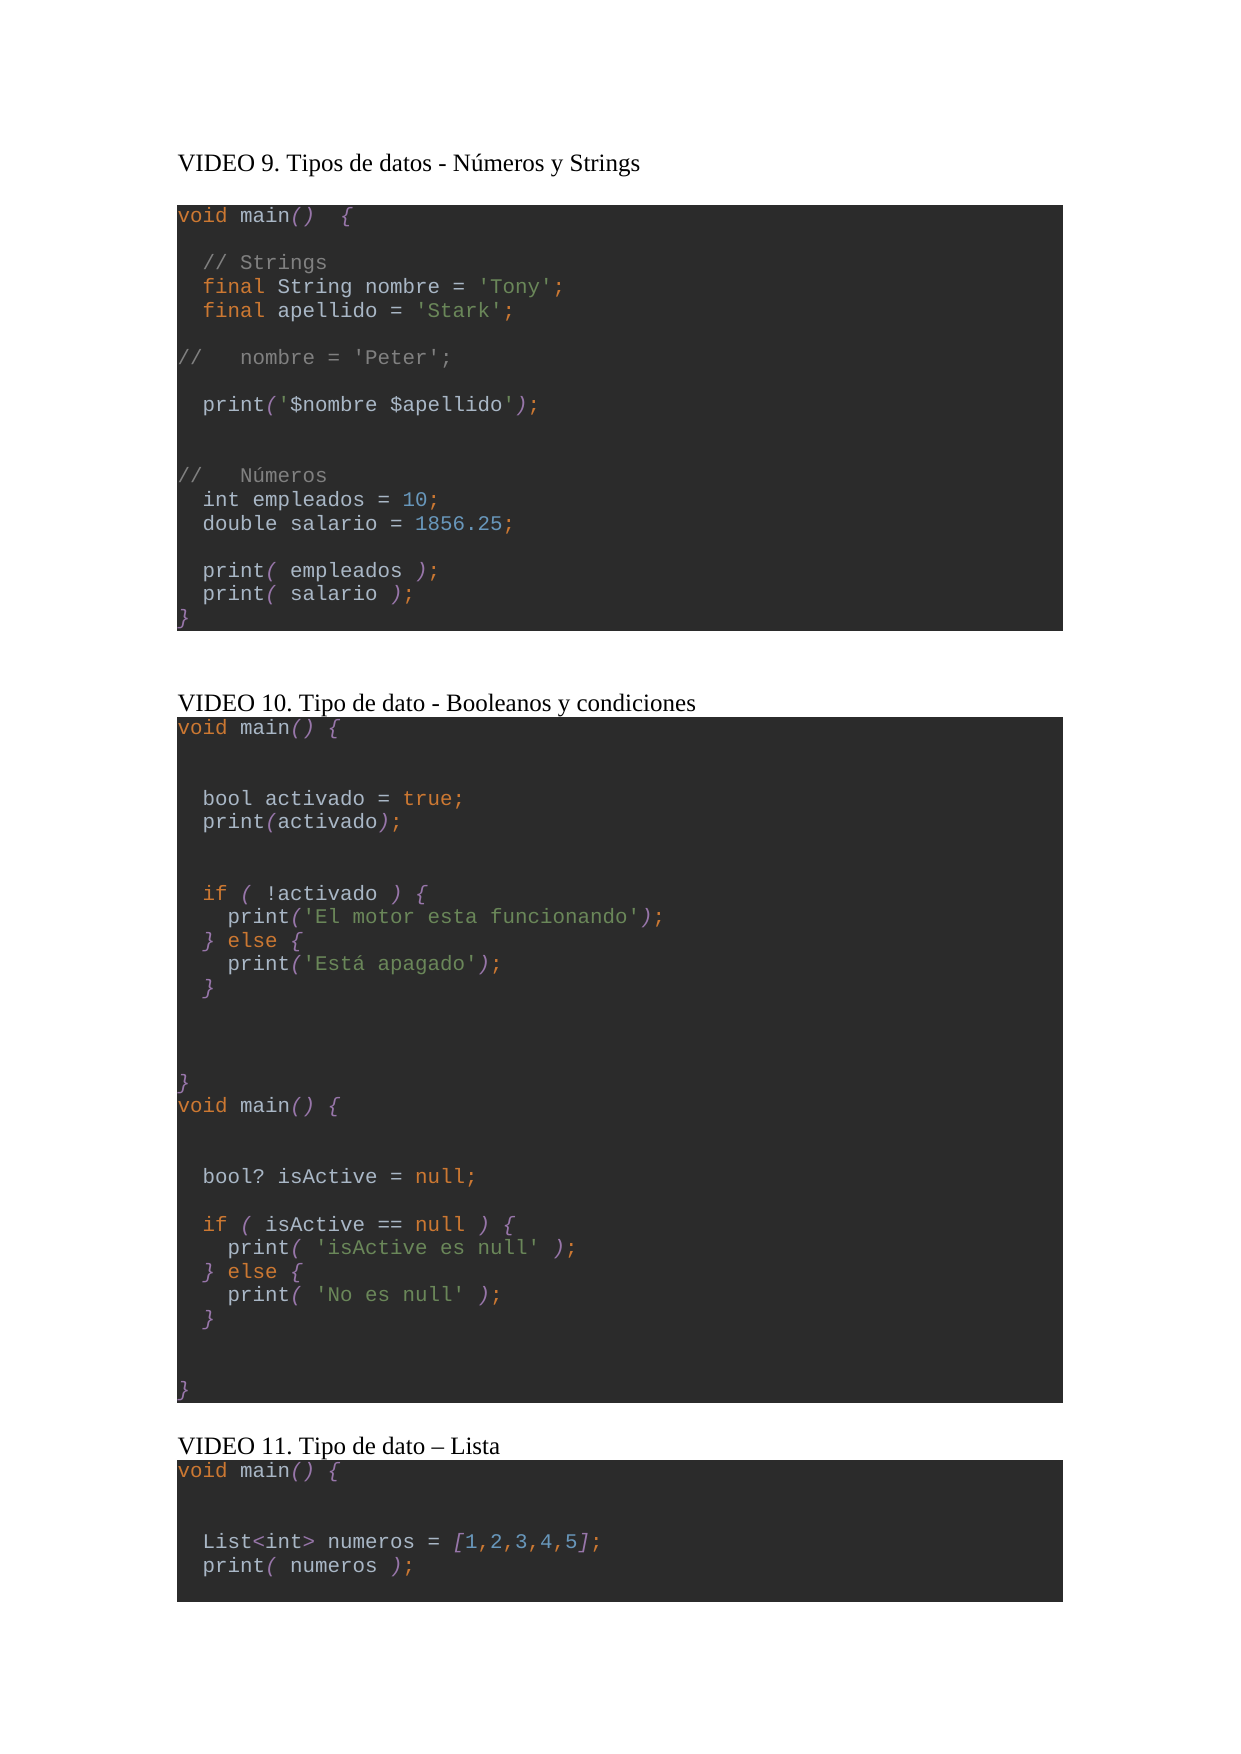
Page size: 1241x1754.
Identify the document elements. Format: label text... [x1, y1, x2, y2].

text void main() { // Strings final String nombre = 'Tony'; final apellido = 'Stark'; // nombre = 'Peter'; print('$nombre $apellido'); // Números int empleados = 10; double salario = 1856.25; print( empleados ); print( salario ); } [177, 205, 1063, 631]
text VIDEO 11. Tipo de dato – Lista [177, 1431, 1063, 1460]
text VIDEO 10. Tipo de dato - Booleanos y condiciones [177, 688, 1063, 717]
text VIDEO 9. Tipos de datos - Números y Strings [177, 148, 1063, 176]
text void main() { bool activado = true; print(activado); if ( !activado ) { print('El motor esta funcionando'); } else { print('Está apagado'); } } void main() { bool? isActive = null; if ( isActive == null ) { print( 'isActive es null' ); } else { print( 'No es null' ); } } [177, 717, 1063, 1403]
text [177, 1460, 1063, 1602]
